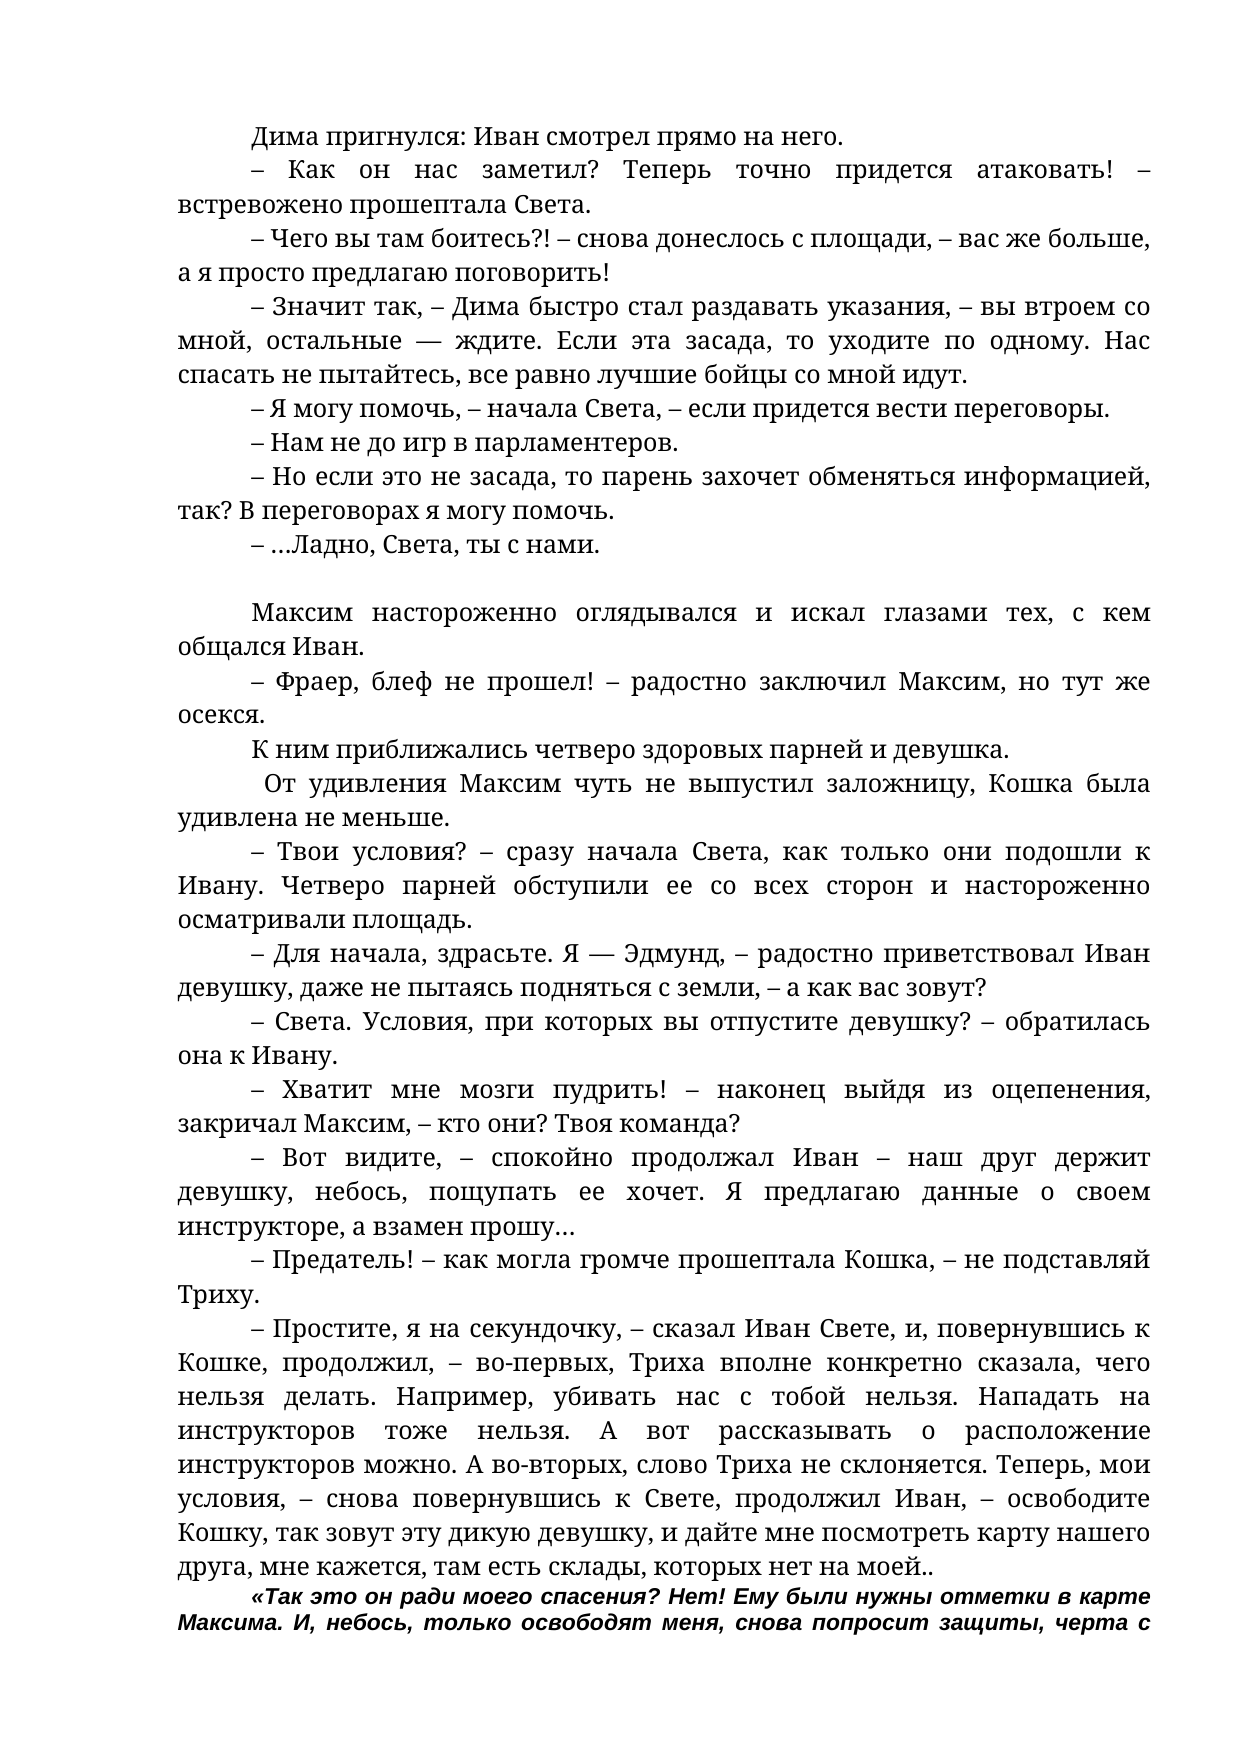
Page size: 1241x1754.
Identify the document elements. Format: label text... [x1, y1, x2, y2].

text – Вот видите, – спокойно продолжал Иван – наш друг держит девушку, небось, пощупать ее хочет. Я предлагаю данные о своем инструкторе, а взамен прошу… [177, 1140, 1152, 1242]
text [177, 1583, 1152, 1636]
text – Предатель! – как могла громче прошептала Кошка, – не подставляй Триху. [177, 1242, 1152, 1310]
text – Хватит мне мозги пудрить! – наконец выйдя из оцепенения, закричал Максим, – кто они? Твоя команда? [177, 1072, 1152, 1140]
text От удивления Максим чуть не выпустил заложницу, Кошка была удивлена не меньше. [177, 765, 1152, 833]
text – …Ладно, Света, ты с нами. [177, 527, 1152, 561]
text – Но если это не засада, то парень захочет обменяться информацией, так? В переговорах я могу помочь. [177, 459, 1152, 527]
text – Фраер, блеф не прошел! – радостно заключил Максим, но тут же осекся. [177, 663, 1152, 731]
text – Нам не до игр в парламентеров. [177, 425, 1152, 459]
text – Простите, я на секундочку, – сказал Иван Свете, и, повернувшись к Кошке, продолжил, – во-первых, Триха вполне конкретно сказала, чего нельзя делать. Например, убивать нас с тобой нельзя. Нападать на инструкторов тоже нельзя. А вот рассказывать о расположение инструкторов можно. А во-вторых, слово Триха не склоняется. Теперь, мои условия, – снова повернувшись к Свете, продолжил Иван, – освободите Кошку, так зовут эту дикую девушку, и дайте мне посмотреть карту нашего друга, мне кажется, там есть склады, которых нет на моей.. [177, 1310, 1152, 1583]
text – Света. Условия, при которых вы отпустите девушку? – обратилась она к Ивану. [177, 1004, 1152, 1072]
text – Для начала, здрасьте. Я — Эдмунд, – радостно приветствовал Иван девушку, даже не пытаясь подняться с земли, – а как вас зовут? [177, 936, 1152, 1004]
text Дима пригнулся: Иван смотрел прямо на него. [177, 118, 1152, 152]
text – Чего вы там боитесь?! – снова донеслось с площади, – вас же больше, а я просто предлагаю поговорить! [177, 220, 1152, 288]
text – Как он нас заметил? Теперь точно придется атаковать! – встревожено прошептала Света. [177, 152, 1152, 220]
text – Значит так, – Дима быстро стал раздавать указания, – вы втроем со мной, остальные — ждите. Если эта засада, то уходите по одному. Нас спасать не пытайтесь, все равно лучшие бойцы со мной идут. [177, 288, 1152, 391]
text – Твои условия? – сразу начала Света, как только они подошли к Ивану. Четверо парней обступили ее со всех сторон и настороженно осматривали площадь. [177, 833, 1152, 936]
text Максим настороженно оглядывался и искал глазами тех, с кем общался Иван. [177, 595, 1152, 663]
text К ним приближались четверо здоровых парней и девушка. [177, 731, 1152, 765]
text – Я могу помочь, – начала Света, – если придется вести переговоры. [177, 391, 1152, 425]
